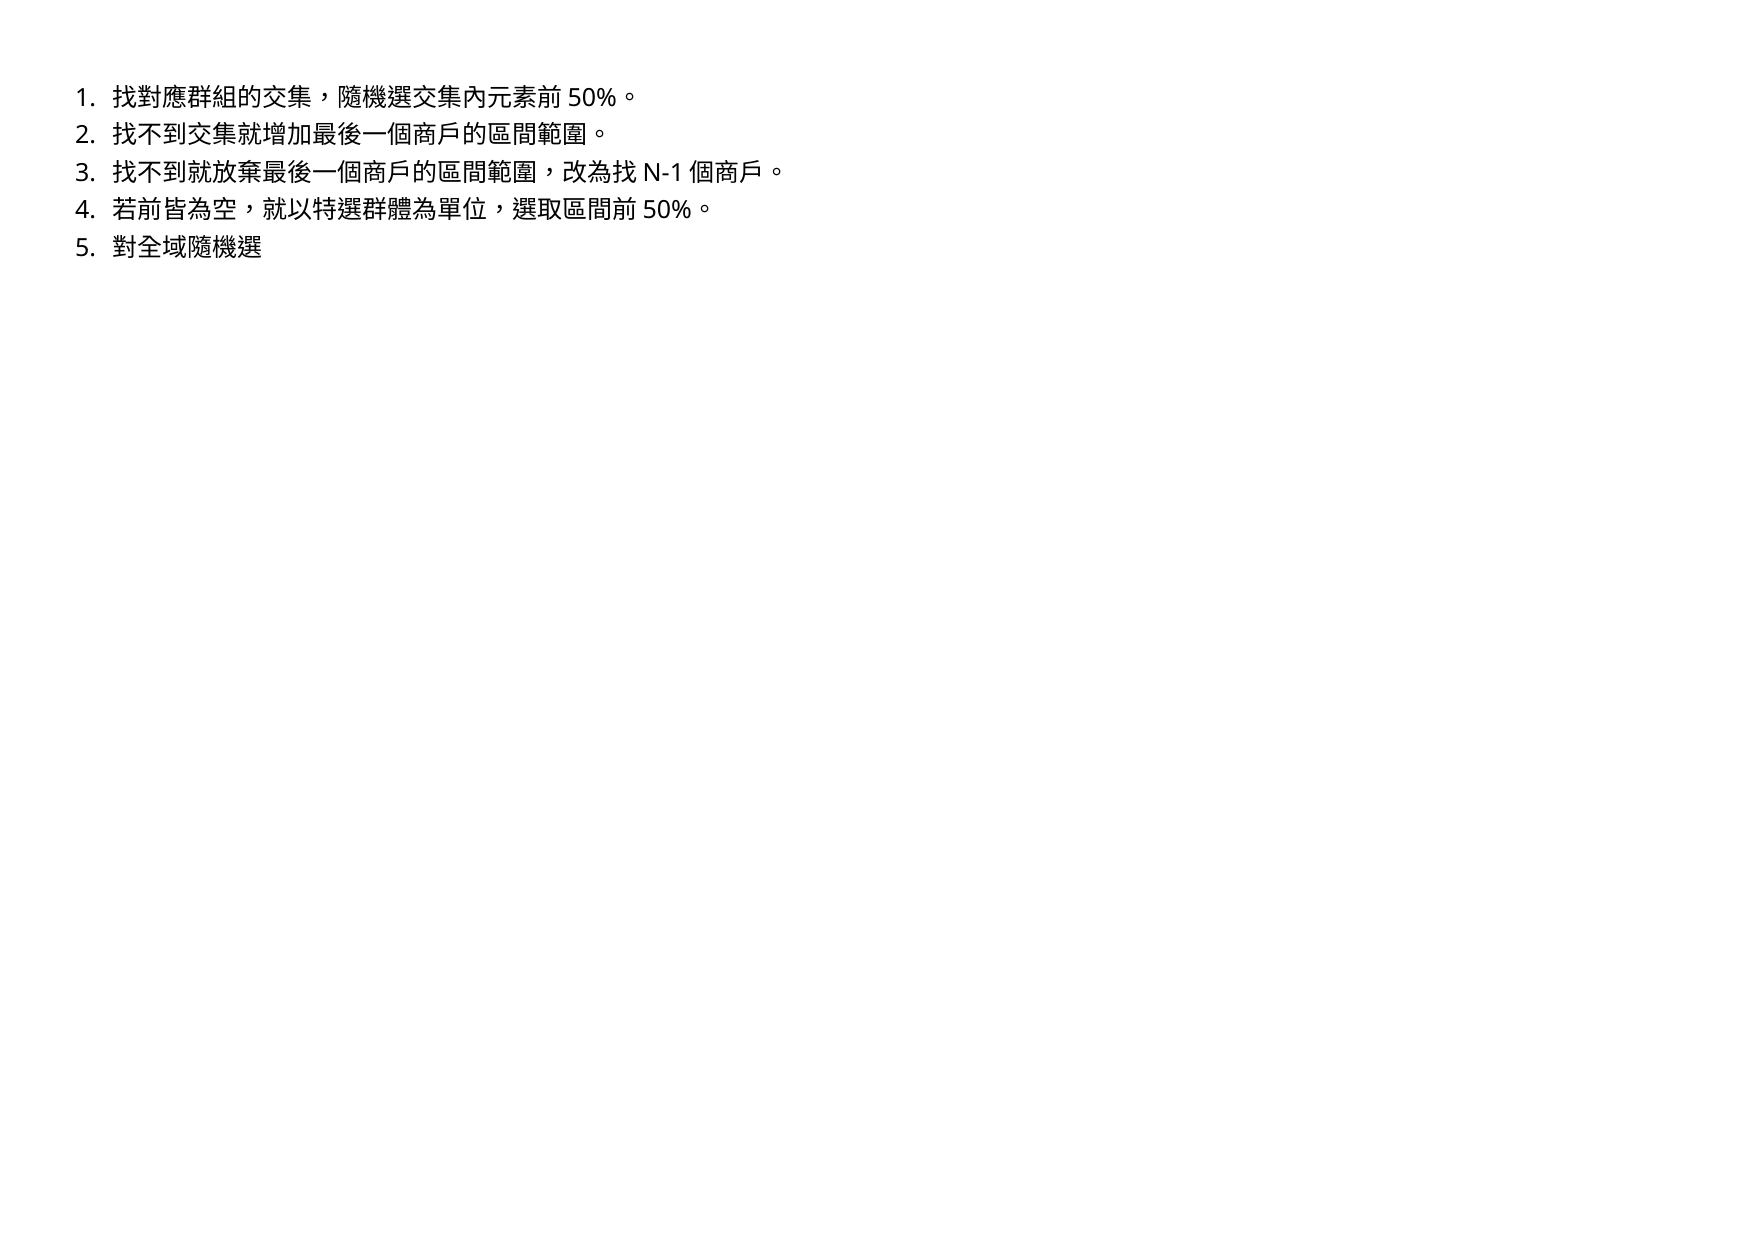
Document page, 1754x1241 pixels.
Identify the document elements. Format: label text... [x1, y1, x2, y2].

list 找對應群組的交集，隨機選交集內元素前50%。 [75, 76, 1679, 114]
list 若前皆為空，就以特選群體為單位，選取區間前50%。 [75, 189, 1679, 226]
list 找不到交集就增加最後一個商戶的區間範圍。 [75, 114, 1679, 151]
list 找不到就放棄最後一個商戶的區間範圍，改為找N-1個商戶。 [75, 151, 1679, 189]
list 對全域隨機選 [75, 226, 1679, 264]
